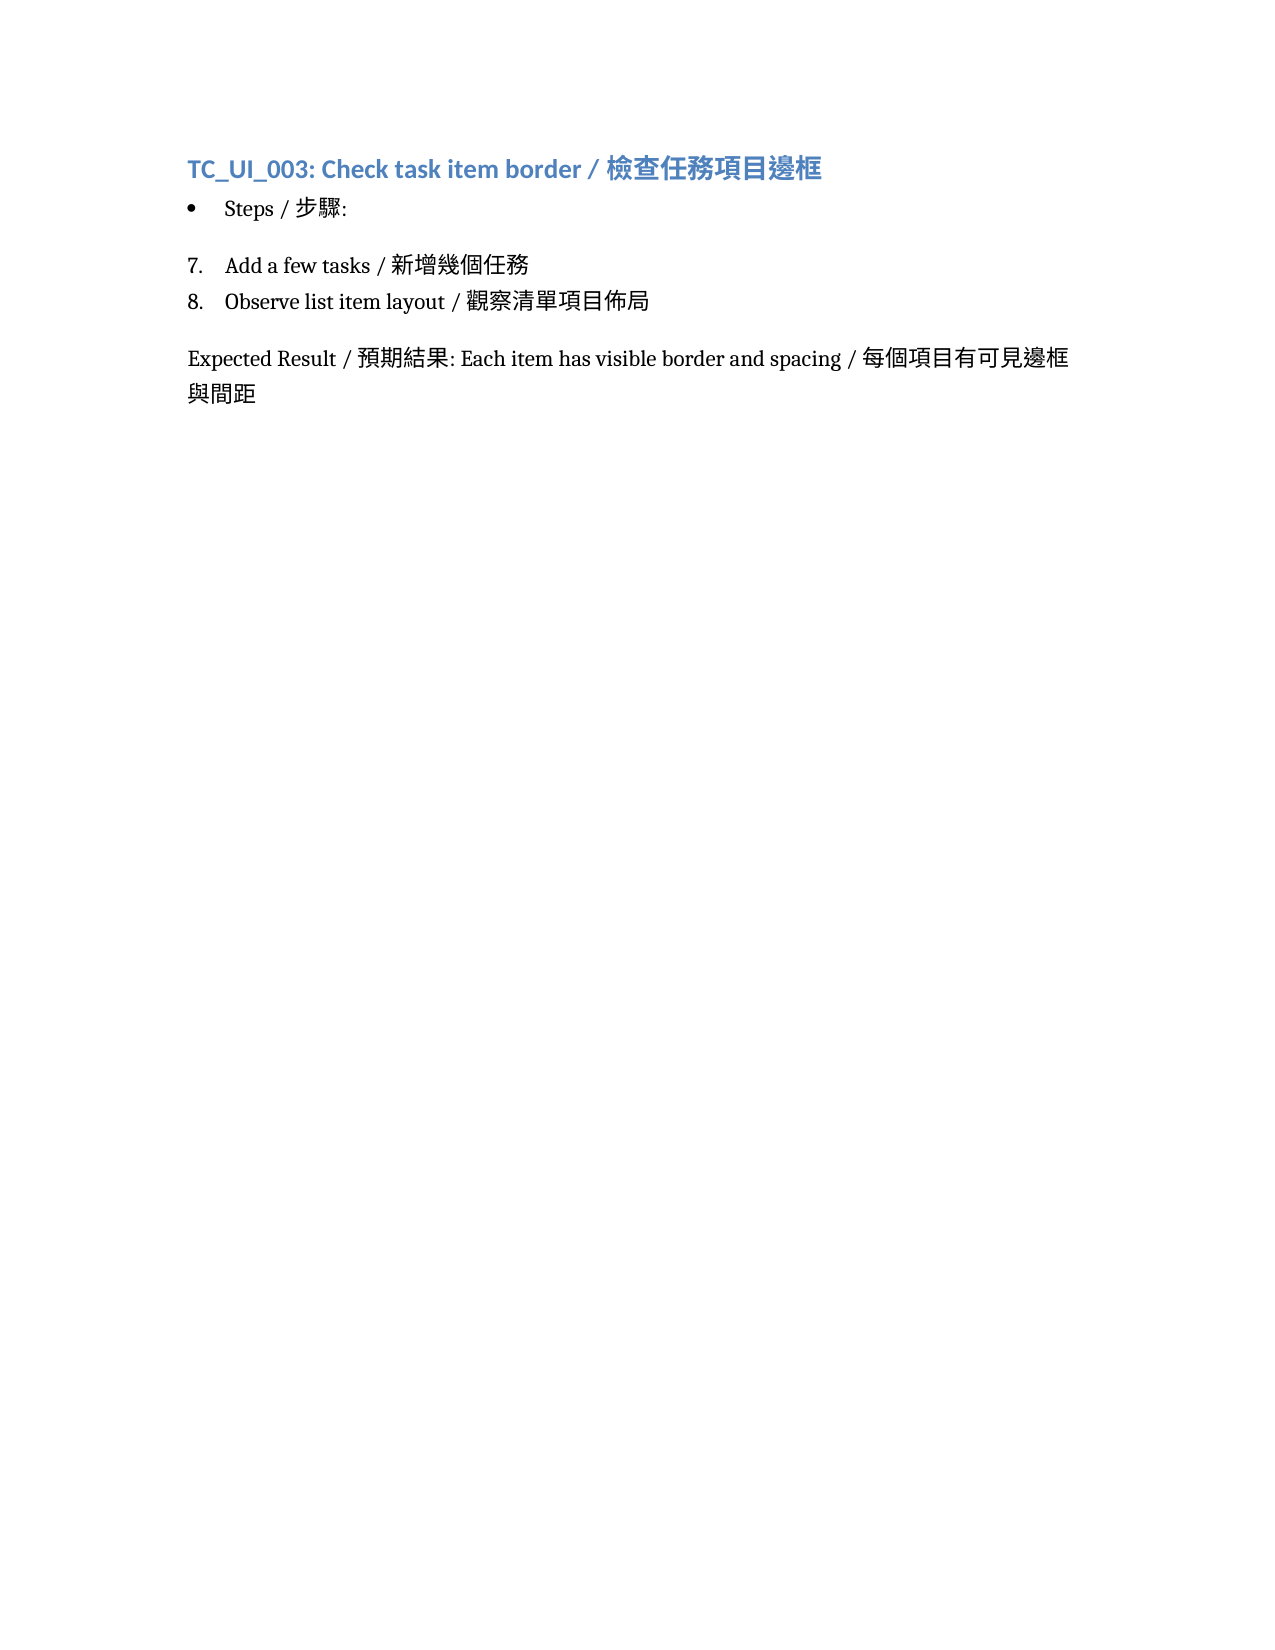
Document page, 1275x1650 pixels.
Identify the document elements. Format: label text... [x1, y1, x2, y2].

text Expected Result / 預期結果: Each item has visible border and spacing / 每個項目有可見邊框與間距 [187, 342, 1087, 409]
list Add a few tasks / 新增幾個任務 [187, 249, 1087, 280]
list Observe list item layout / 觀察清單項目佈局 [187, 285, 1087, 316]
subtitle TC_UI_003: Check task item border / 檢查任務項目邊框 [187, 150, 1087, 187]
list Steps / 步驟: [187, 192, 1087, 224]
